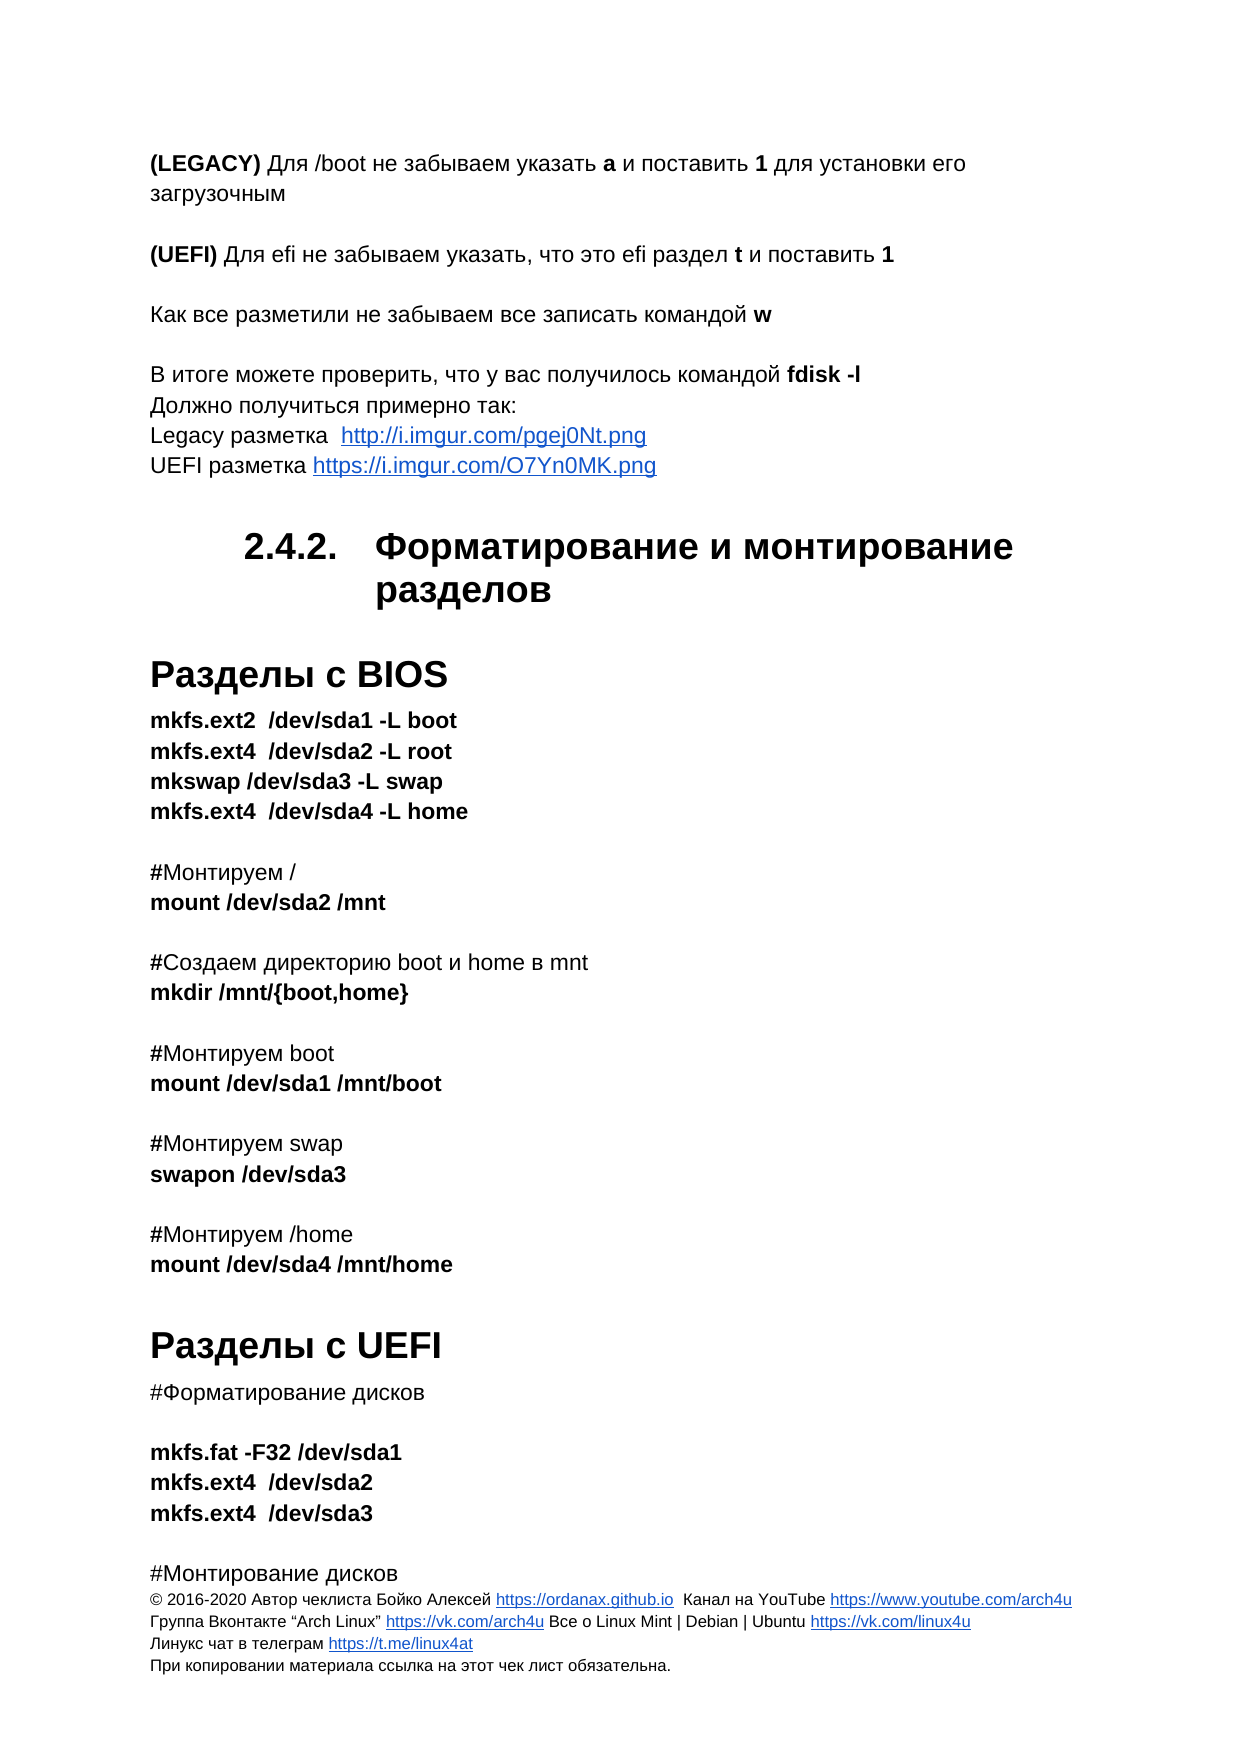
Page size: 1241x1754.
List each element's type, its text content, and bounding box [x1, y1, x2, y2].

text #Форматирование дисков [150, 1379, 1090, 1405]
text mkfs.ext4 /dev/sda3 [150, 1499, 1090, 1526]
subtitle Разделы с UEFI [150, 1323, 1090, 1366]
text mount /dev/sda1 /mnt/boot [150, 1070, 1090, 1096]
text swapon /dev/sda3 [150, 1161, 1090, 1187]
text mkfs.ext4 /dev/sda2 -L root [150, 738, 1090, 764]
text mount /dev/sda2 /mnt [150, 889, 1090, 915]
text Как все разметили не забываем все записать командой w [150, 301, 1090, 327]
text #Монтируем swap [150, 1130, 1090, 1157]
text mkfs.ext4 /dev/sda4 -L home [150, 798, 1090, 824]
text #Монтируем / [150, 858, 1090, 885]
text Должно получиться примерно так: [150, 392, 1090, 418]
text #Монтируем boot [150, 1040, 1090, 1066]
text mkdir /mnt/{boot,home} [150, 979, 1090, 1006]
text (LEGACY) Для /boot не забываем указать a и поставить 1 для установки его загрузочным [150, 150, 1090, 207]
text mkfs.fat -F32 /dev/sda1 [150, 1439, 1090, 1466]
text (UEFI) Для efi не забываем указать, что это efi раздел t и поставить 1 [150, 241, 1090, 267]
text mount /dev/sda4 /mnt/home [150, 1251, 1090, 1278]
text Legacy разметка http://i.imgur.com/pgej0Nt.png [150, 422, 1090, 448]
text #Монтирование дисков [150, 1560, 1090, 1586]
subtitle Разделы с BIOS [150, 652, 1090, 695]
text #Монтируем /home [150, 1221, 1090, 1247]
text mkfs.ext2 /dev/sda1 -L boot [150, 707, 1090, 734]
text mkswap /dev/sda3 -L swap [150, 768, 1090, 794]
text UEFI разметка https://i.imgur.com/O7Yn0MK.png [150, 452, 1090, 478]
text В итоге можете проверить, что у вас получилось командой fdisk -l [150, 361, 1090, 388]
subtitle Форматирование и монтирование разделов [337, 524, 1090, 610]
text #Создаем директорию boot и home в mnt [150, 949, 1090, 976]
text mkfs.ext4 /dev/sda2 [150, 1469, 1090, 1496]
